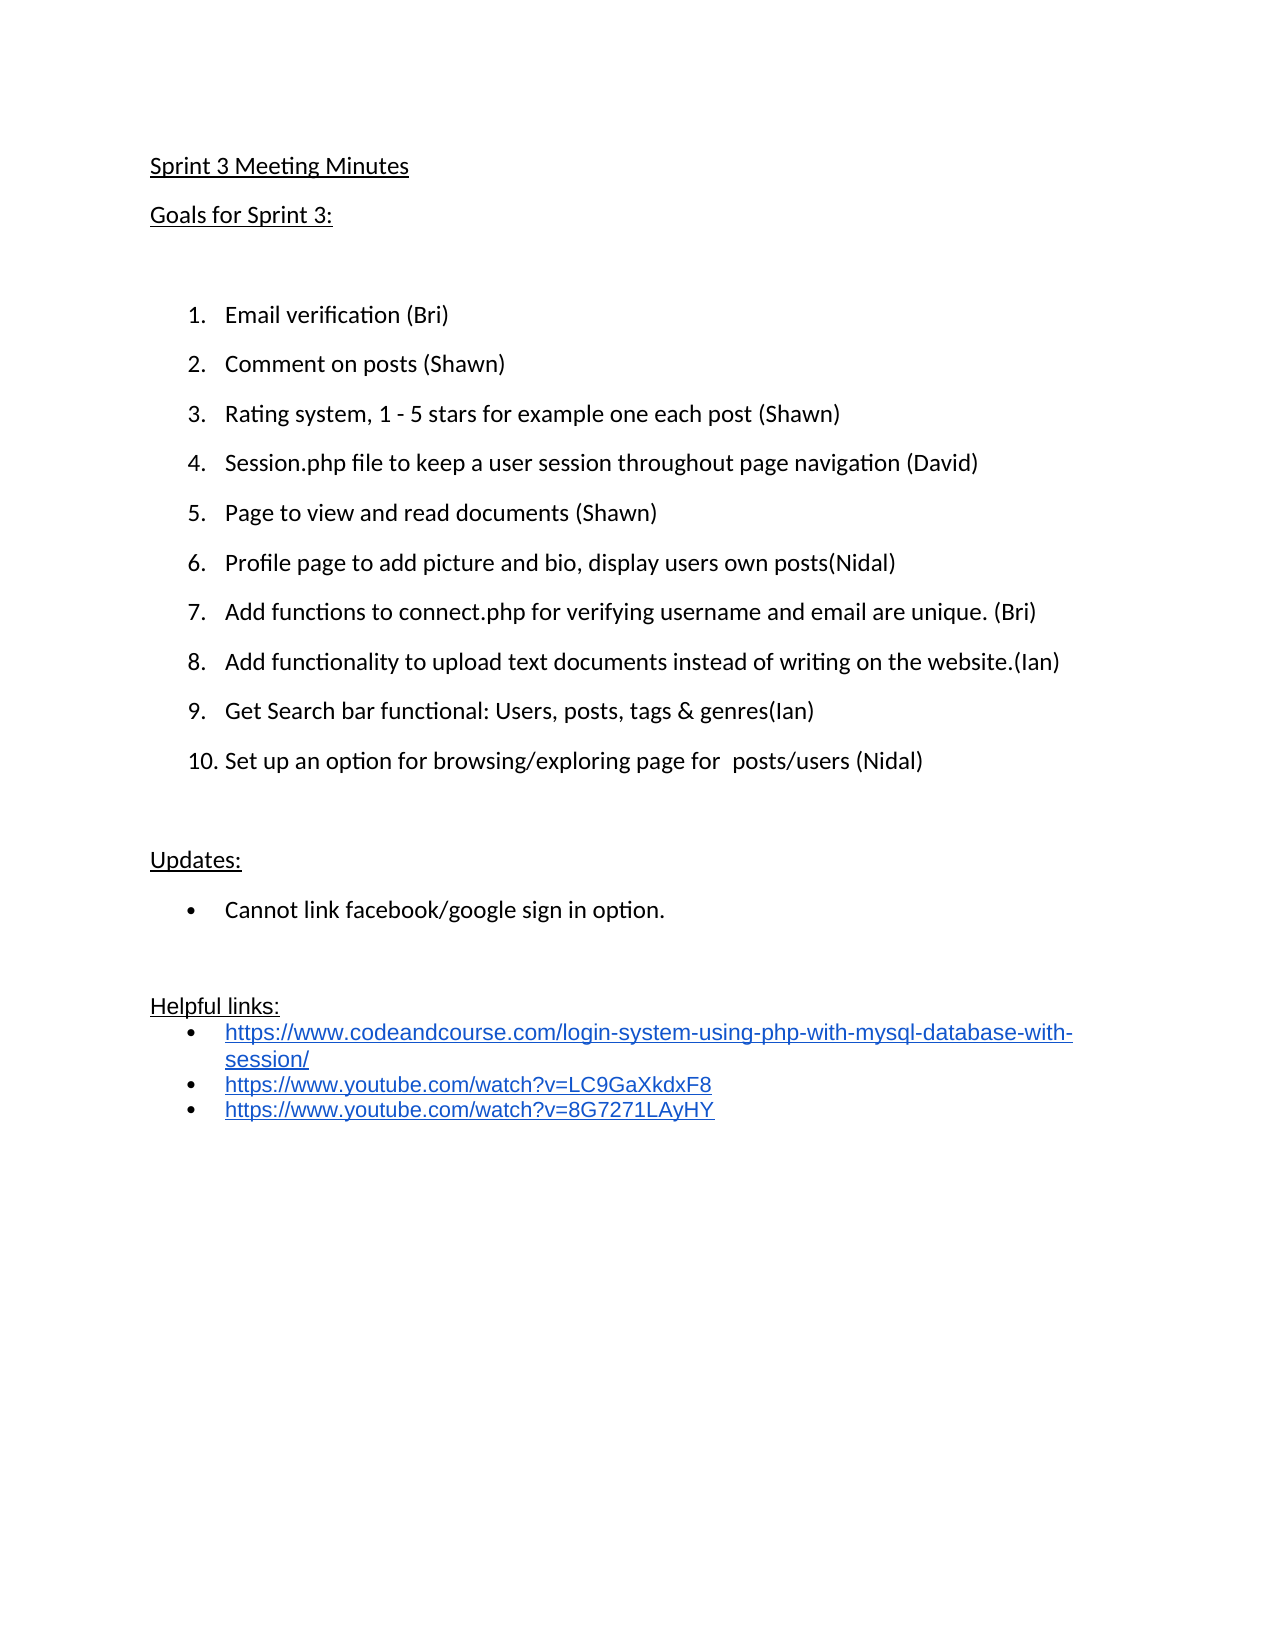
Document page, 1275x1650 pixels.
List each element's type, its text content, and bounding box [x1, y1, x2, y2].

list https://www.youtube.com/watch?v=8G7271LAyHY [187, 1097, 1125, 1122]
list Profile page to add picture and bio, display users own posts(Nidal) [187, 547, 1125, 577]
list Session.php file to keep a user session throughout page navigation (David) [187, 447, 1125, 478]
text Sprint 3 Meeting Minutes [150, 150, 1125, 181]
list https://www.youtube.com/watch?v=LC9GaXkdxF8 [187, 1072, 1125, 1097]
list Email verification (Bri) [187, 299, 1125, 329]
list Get Search bar functional: Users, posts, tags & genres(Ian) [187, 695, 1125, 726]
list Comment on posts (Shawn) [187, 348, 1125, 379]
text Goals for Sprint 3: [150, 199, 1125, 230]
list https://www.codeandcourse.com/login-system-using-php-with-mysql-database-with-session/ [187, 1019, 1125, 1072]
list Cannot link facebook/google sign in option. [187, 894, 1125, 924]
text Updates: [150, 844, 1125, 875]
list Rating system, 1 - 5 stars for example one each post (Shawn) [187, 398, 1125, 428]
list Add functionality to upload text documents instead of writing on the website.(Ian) [187, 646, 1125, 676]
list Page to view and read documents (Shawn) [187, 497, 1125, 528]
list Set up an option for browsing/exploring page for posts/users (Nidal) [187, 745, 1125, 776]
text Helpful links: [150, 993, 1125, 1019]
list Add functions to connect.php for verifying username and email are unique. (Bri) [187, 596, 1125, 627]
